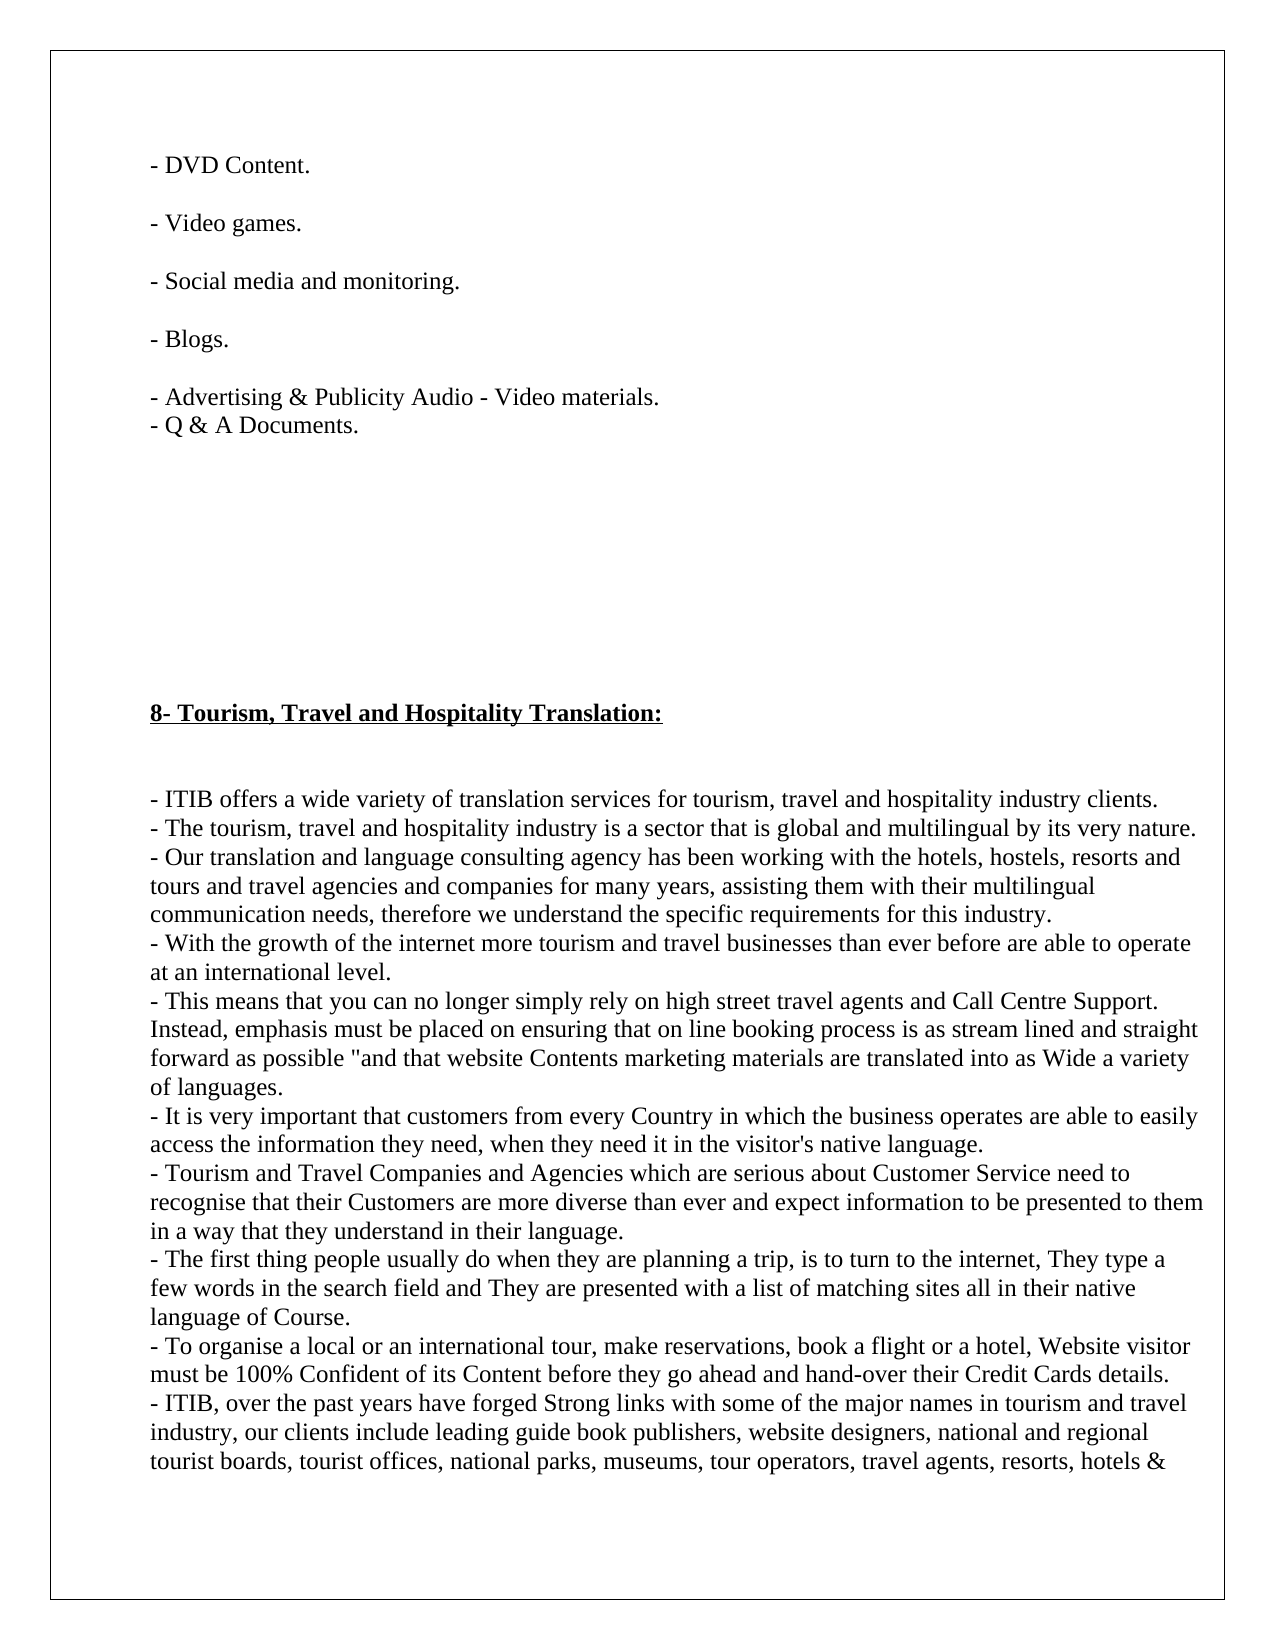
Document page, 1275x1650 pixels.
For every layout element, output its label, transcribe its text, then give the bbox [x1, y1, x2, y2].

text - Q & A Documents. [150, 410, 1208, 439]
text - DVD Content. [150, 150, 1208, 179]
text - Advertising & Publicity Audio - Video materials. [150, 382, 1208, 410]
text - Blogs. [150, 324, 1208, 352]
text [150, 842, 1208, 1474]
text - ITIB offers a wide variety of translation services for tourism, travel and hospitality industry clients. - The tourism, travel and hospitality industry is a sector that is global and multilingual by its very nature. [150, 784, 1208, 842]
text - Video games. [150, 208, 1208, 237]
text - Social media and monitoring. [150, 266, 1208, 294]
text 8- Tourism, Travel and Hospitality Translation: [150, 669, 1208, 755]
